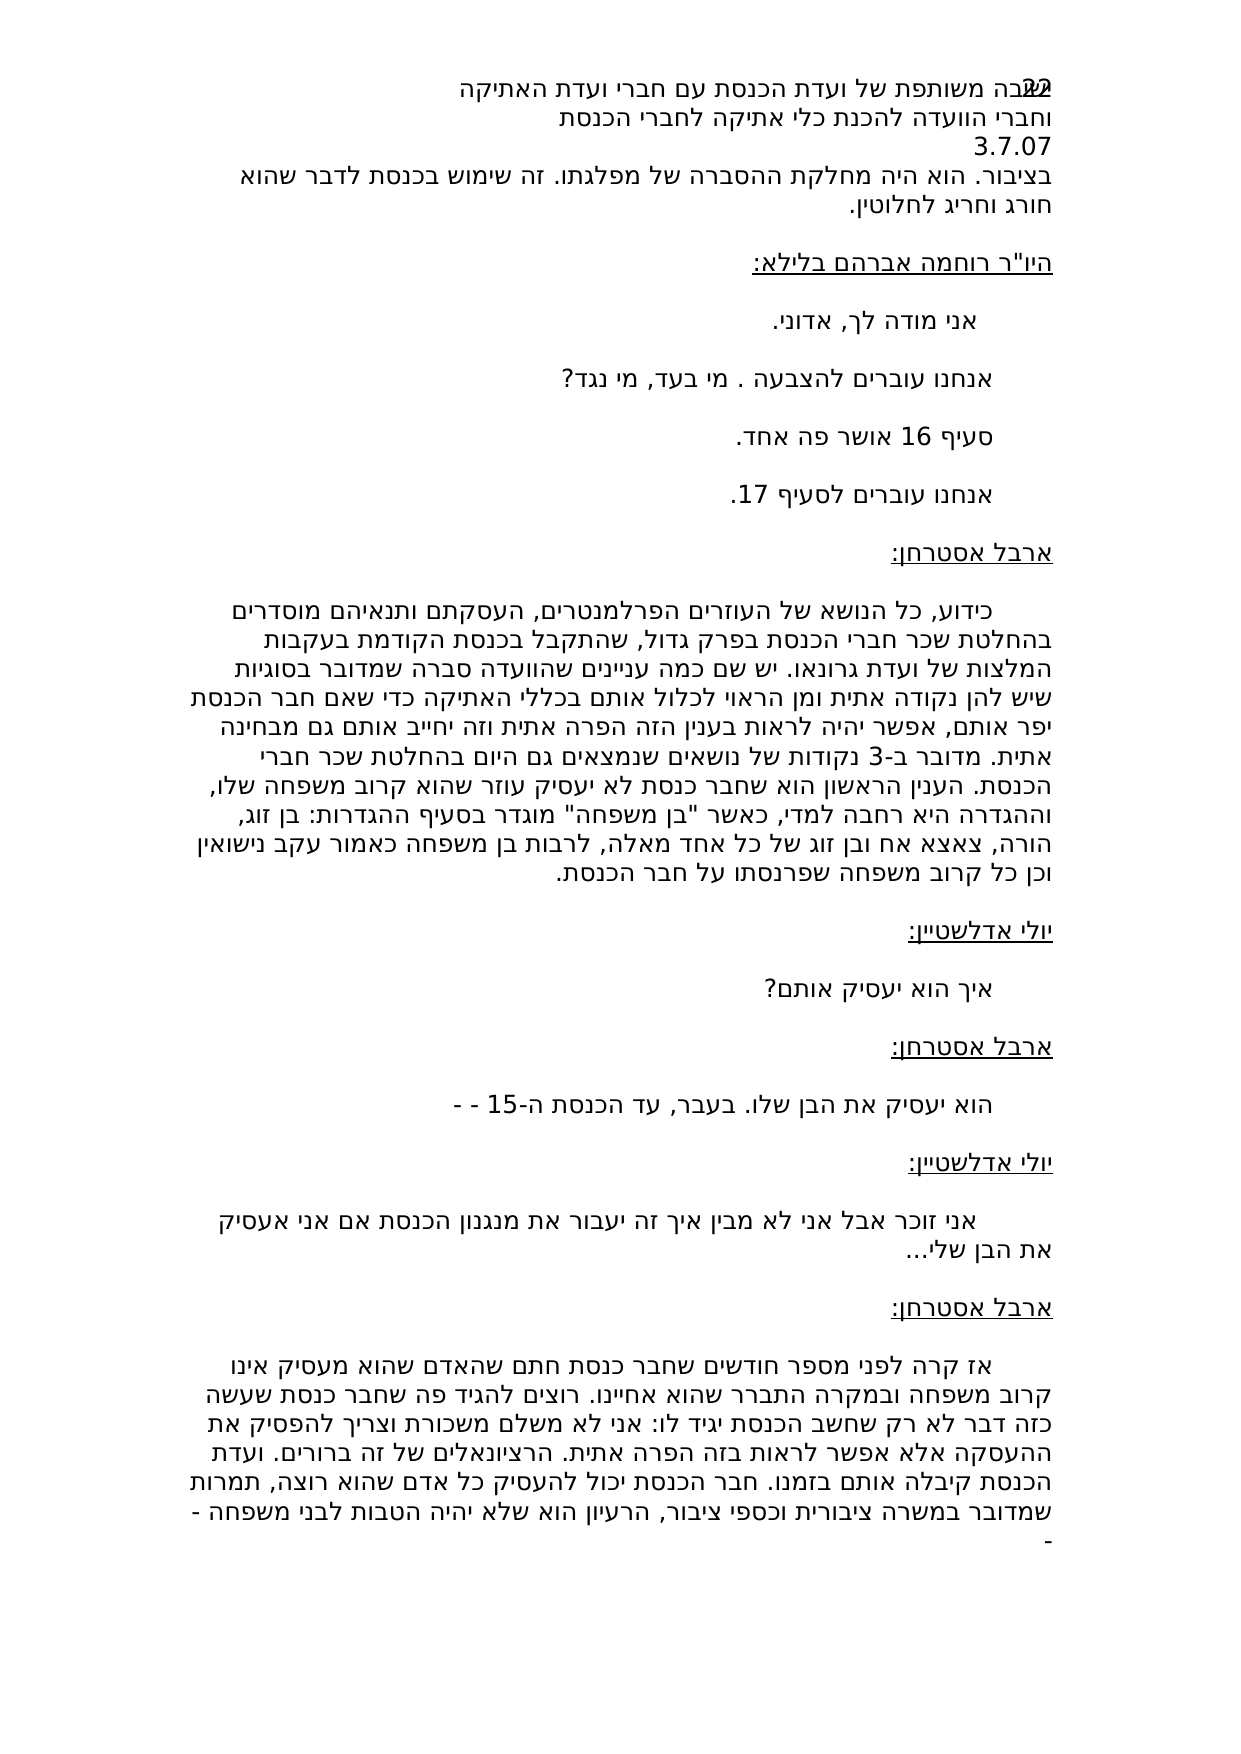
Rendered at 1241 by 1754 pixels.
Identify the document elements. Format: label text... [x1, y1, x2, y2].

text אז קרה לפני מספר חודשים שחבר כנסת חתם שהאדם שהוא מעסיק אינו קרוב משפחה ובמקרה התברר שהוא אחיינו. רוצים להגיד פה שחבר כנסת שעשה כזה דבר לא רק שחשב הכנסת יגיד לו: אני לא משלם משכורת וצריך להפסיק את ההעסקה אלא אפשר לראות בזה הפרה אתית. הרציונאלים של זה ברורים. ועדת הכנסת קיבלה אותם בזמנו. חבר הכנסת יכול להעסיק כל אדם שהוא רוצה, תמרות שמדובר במשרה ציבורית וכספי ציבור, הרעיון הוא שלא יהיה הטבות לבני משפחה - - [187, 1351, 1053, 1555]
text אנחנו עוברים לסעיף 17. [187, 480, 1053, 509]
text יולי אדלשטיין: [187, 916, 1053, 945]
text יולי אדלשטיין: [187, 1148, 1053, 1177]
text הוא יעסיק את הבן שלו. בעבר, עד הכנסת ה-15 - - [187, 1090, 1053, 1119]
text ארבל אסטרחן: [187, 1032, 1053, 1061]
text היו"ר רוחמה אברהם בלילא: [187, 248, 1053, 277]
text אני זוכר אבל אני לא מבין איך זה יעבור את מנגנון הכנסת אם אני אעסיק את הבן שלי... [187, 1206, 1053, 1264]
text ארבל אסטרחן: [187, 1293, 1053, 1322]
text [187, 161, 1053, 219]
text כידוע, כל הנושא של העוזרים הפרלמנטרים, העסקתם ותנאיהם מוסדרים בהחלטת שכר חברי הכנסת בפרק גדול, שהתקבל בכנסת הקודמת בעקבות המלצות של ועדת גרונאו. יש שם כמה עניינים שהוועדה סברה שמדובר בסוגיות שיש להן נקודה אתית ומן הראוי לכלול אותם בכללי האתיקה כדי שאם חבר הכנסת יפר אותם, אפשר יהיה לראות בענין הזה הפרה אתית וזה יחייב אותם גם מבחינה אתית. מדובר ב-3 נקודות של נושאים שנמצאים גם היום בהחלטת שכר חברי הכנסת. הענין הראשון הוא שחבר כנסת לא יעסיק עוזר שהוא קרוב משפחה שלו, וההגדרה היא רחבה למדי, כאשר "בן משפחה" מוגדר בסעיף ההגדרות: בן זוג, הורה, צאצא אח ובן זוג של כל אחד מאלה, לרבות בן משפחה כאמור עקב נישואין וכן כל קרוב משפחה שפרנסתו על חבר הכנסת. [187, 596, 1053, 887]
text איך הוא יעסיק אותם? [187, 974, 1053, 1003]
text ארבל אסטרחן: [187, 538, 1053, 567]
text אנחנו עוברים להצבעה . מי בעד, מי נגד? [187, 364, 1053, 393]
text אני מודה לך, אדוני. [187, 306, 1053, 335]
text סעיף 16 אושר פה אחד. [187, 422, 1053, 451]
